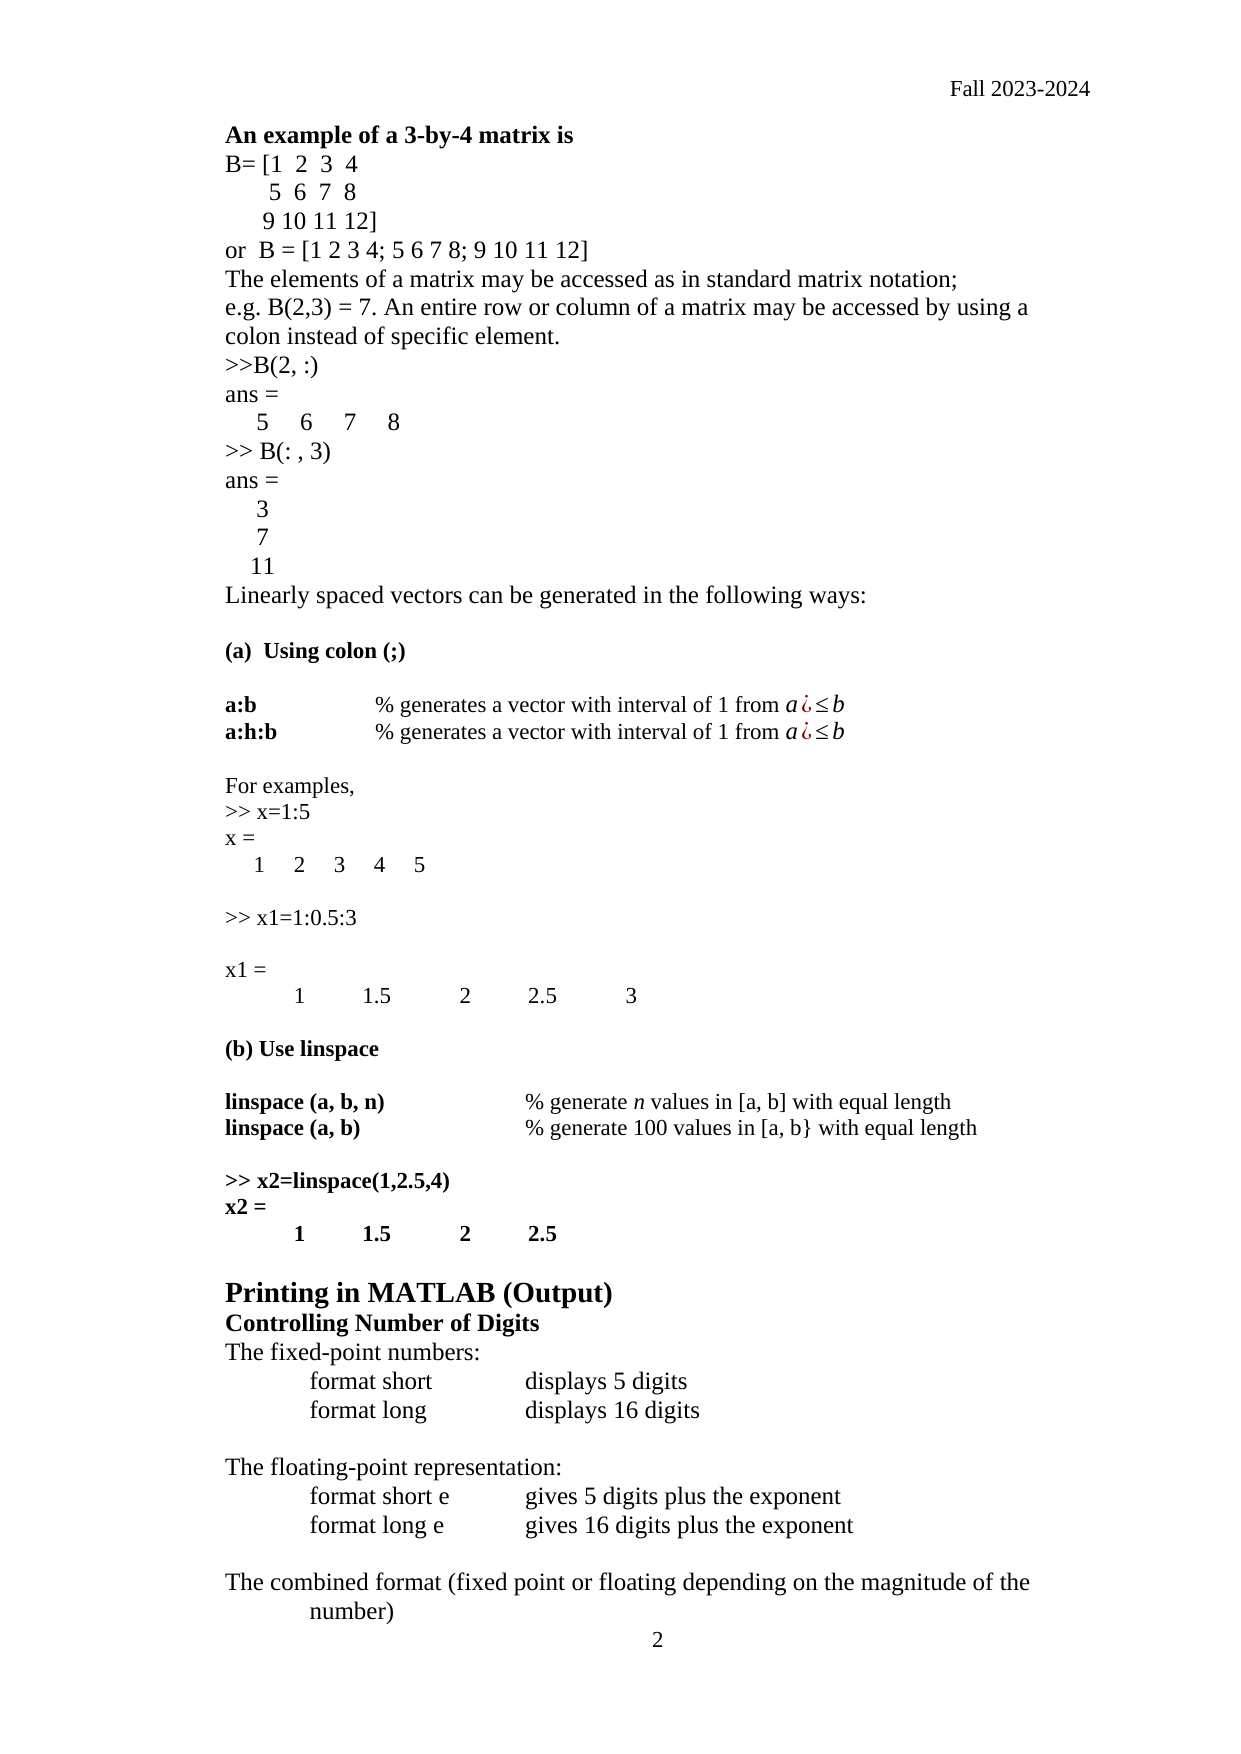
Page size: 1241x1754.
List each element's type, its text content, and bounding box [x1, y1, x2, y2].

text >>B(2, :) [225, 350, 1090, 379]
text or B = [1 2 3 4; 5 6 7 8; 9 10 11 12] [225, 235, 1090, 264]
text The fixed-point numbers: [225, 1337, 1090, 1366]
text 7 [225, 522, 1090, 551]
text >> x1=1:0.5:3 [225, 903, 1090, 930]
text Printing in MATLAB (Output) [225, 1275, 1090, 1308]
text format long e gives 16 digits plus the exponent [225, 1510, 1090, 1538]
text linspace (a, b, n) % generate n values in [a, b] with equal length [225, 1088, 1090, 1114]
text 5 6 7 8 [225, 407, 1090, 436]
text ans = [225, 465, 1090, 494]
text Linearly spaced vectors can be generated in the following ways: [225, 580, 1090, 609]
text >> x2=linspace(1,2.5,4) [225, 1167, 1090, 1193]
text The elements of a matrix may be accessed as in standard matrix notation; [225, 264, 1090, 292]
text 1 1.5 2 2.5 [225, 1220, 1090, 1246]
text e.g. B(2,3) = 7. An entire row or column of a matrix may be accessed by using a colon instead of specific element. [225, 292, 1090, 350]
text a:h:b % generates a vector with interval of 1 from [225, 718, 1090, 745]
text format short e gives 5 digits plus the exponent [225, 1481, 1090, 1510]
text linspace (a, b) % generate 100 values in [a, b} with equal length [225, 1114, 1090, 1141]
text The combined format (fixed point or floating depending on the magnitude of the number) [225, 1567, 1090, 1625]
text >> x=1:5 [225, 798, 1090, 824]
text x2 = [225, 1193, 1090, 1220]
text For examples, [225, 772, 1090, 798]
text An example of a 3-by-4 matrix is [225, 120, 1090, 149]
text x = [225, 824, 1090, 851]
text (b) Use linspace [225, 1035, 1090, 1062]
text >> B(: , 3) [225, 436, 1090, 465]
text 1 2 3 4 5 [225, 851, 1090, 877]
text 3 [225, 494, 1090, 522]
text a:b % generates a vector with interval of 1 from [225, 690, 1090, 718]
text 1 1.5 2 2.5 3 [225, 983, 1090, 1009]
text B= [1 2 3 4 [225, 149, 1090, 177]
text The floating-point representation: [225, 1452, 1090, 1481]
text x1 = [225, 956, 1090, 983]
text 11 [225, 551, 1090, 580]
text 5 6 7 8 [225, 177, 1090, 206]
text 9 10 11 12] [225, 206, 1090, 235]
text (a) Using colon (;) [225, 637, 1090, 664]
text format short displays 5 digits [225, 1366, 1090, 1395]
text ans = [225, 379, 1090, 407]
text format long displays 16 digits [225, 1395, 1090, 1423]
text Controlling Number of Digits [225, 1308, 1090, 1337]
